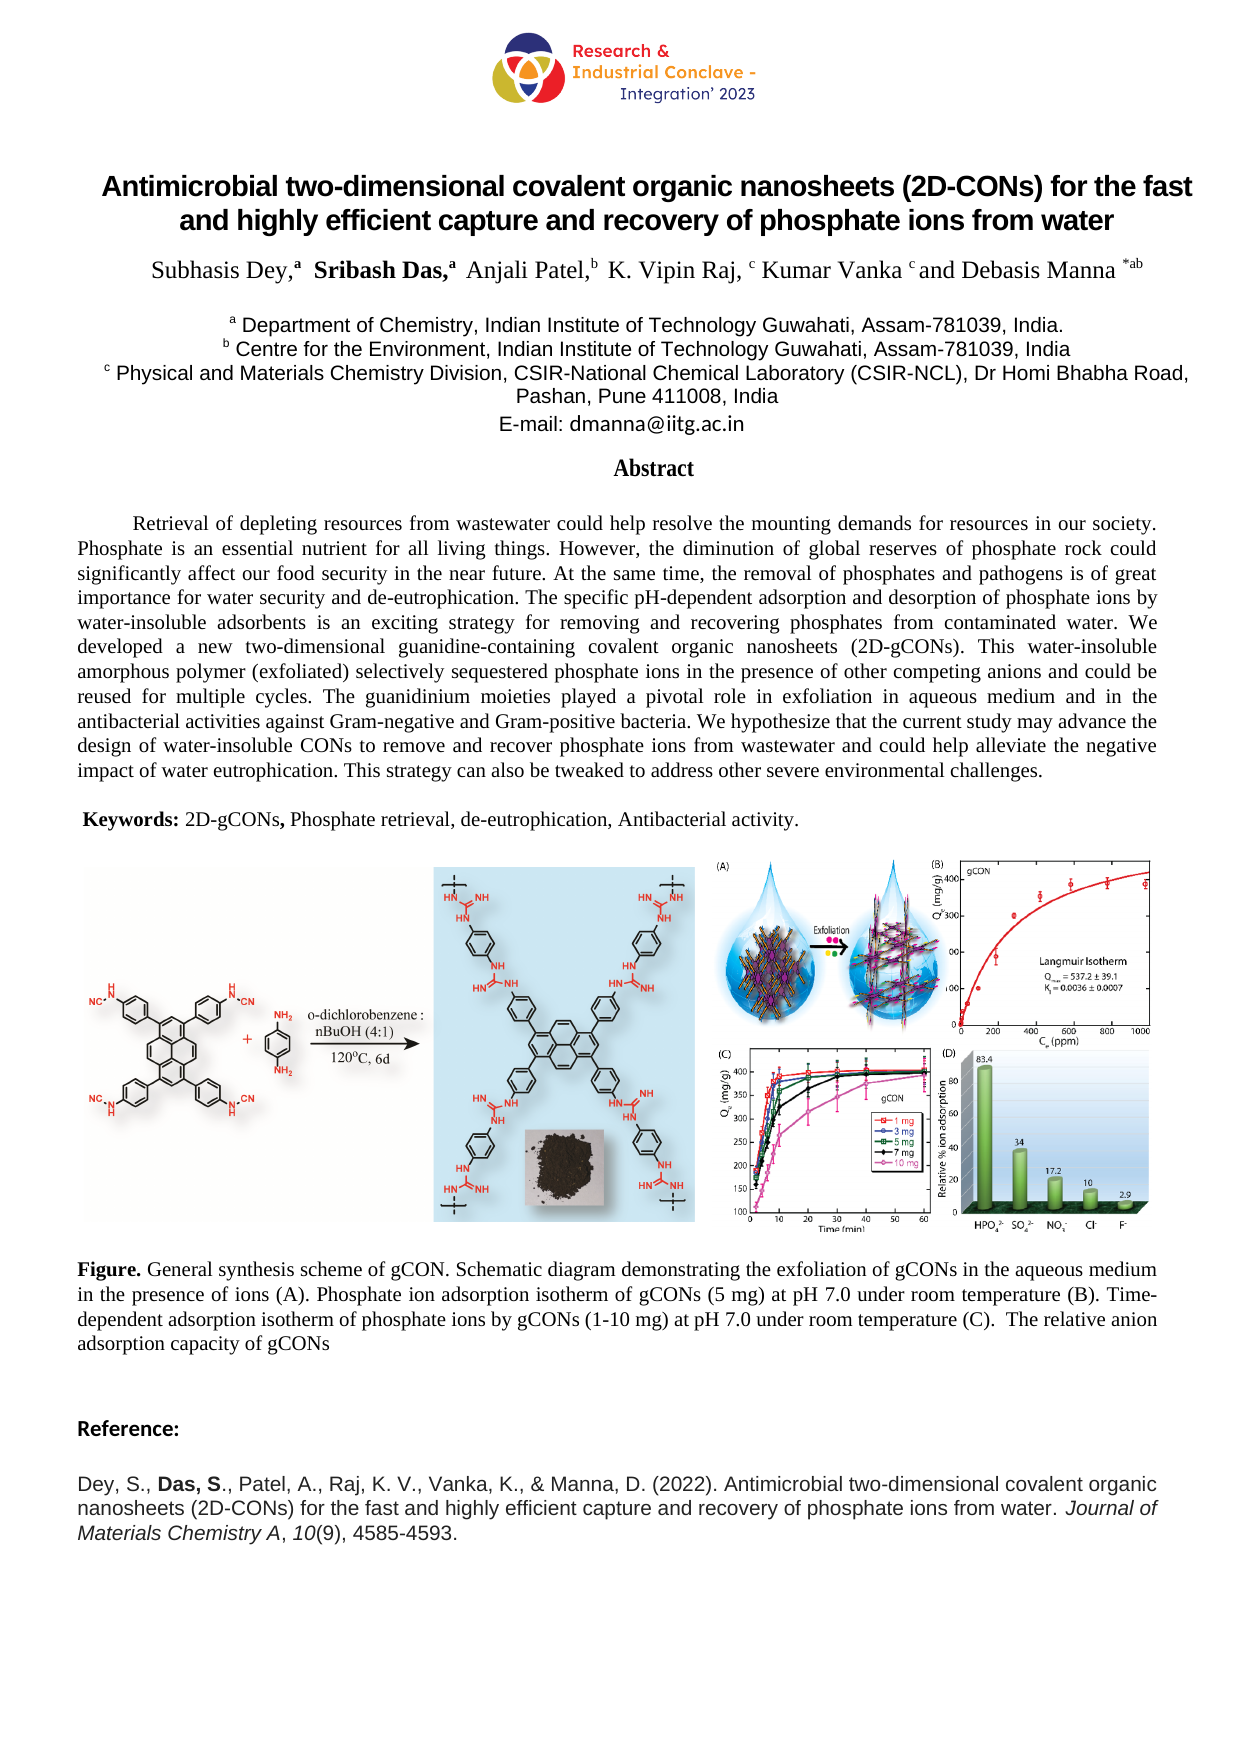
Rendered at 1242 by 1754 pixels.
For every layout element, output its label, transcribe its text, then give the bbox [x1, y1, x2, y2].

text Abstract [92, 462, 1155, 486]
text E-mail: dmanna@iitg.ac.in [483, 409, 760, 437]
text Subhasis Dey,a Sribash Das,a Anjali Patel,b K. Vipin Raj, c Kumar Vanka c and Debasis Manna *ab [77, 255, 1217, 284]
text Keywords: 2D-gCONs, Phosphate retrieval, de-eutrophication, Antibacterial activity. [77, 807, 1159, 831]
picture [473, 17, 771, 116]
text b Centre for the Environment, Indian Institute of Technology Guwahati, Assam-781039, India [77, 336, 1217, 360]
text Antimicrobial two-dimensional covalent organic nanosheets (2D-CONs) for the fast and highly efficient capture and recovery of phosphate ions from water [77, 169, 1217, 236]
text Figure. General synthesis scheme of gCON. Schematic diagram demonstrating the exfoliation of gCONs in the aqueous medium in the presence of ions (A). Phosphate ion adsorption isotherm of gCONs (5 mg) at pH 7.0 under room temperature (B). Time-dependent adsorption isotherm of phosphate ions by gCONs (1-10 mg) at pH 7.0 under room temperature (C). The relative anion adsorption capacity of gCONs [77, 1257, 1159, 1355]
text c Physical and Materials Chemistry Division, CSIR-National Chemical Laboratory (CSIR-NCL), Dr Homi Bhabha Road, Pashan, Pune 411008, India [77, 360, 1217, 408]
text Dey, S., Das, S., Patel, A., Raj, K. V., Vanka, K., & Manna, D. (2022). Antimicrobial two-dimensional covalent organic nanosheets (2D-CONs) for the fast and highly efficient capture and recovery of phosphate ions from water. Journal of Materials Chemistry A, 10(9), 4585-4593. [77, 1495, 1159, 1544]
text Retrieval of depleting resources from wastewater could help resolve the mounting demands for resources in our society. Phosphate is an essential nutrient for all living things. However, the diminution of global reserves of phosphate rock could significantly affect our food security in the near future. At the same time, the removal of phosphates and pathogens is of great importance for water security and de-eutrophication. The specific pH-dependent adsorption and desorption of phosphate ions by water-insoluble adsorbents is an exciting strategy for removing and recovering phosphates from contaminated water. We developed a new two-dimensional guanidine-containing covalent organic nanosheets (2D-gCONs). This water-insoluble amorphous polymer (exfoliated) selectively sequestered phosphate ions in the presence of other competing anions and could be reused for multiple cycles. The guanidinium moieties played a pivotal role in exfoliation in aqueous medium and in the antibacterial activities against Gram-negative and Gram-positive bacteria. We hypothesize that the current study may advance the design of water-insoluble CONs to remove and recover phosphate ions from wastewater and could help alleviate the negative impact of water eutrophication. This strategy can also be tweaked to address other severe environmental challenges. [77, 511, 1159, 782]
text a Department of Chemistry, Indian Institute of Technology Guwahati, Assam-781039, India. [77, 312, 1217, 336]
text Reference: [77, 1414, 1159, 1442]
